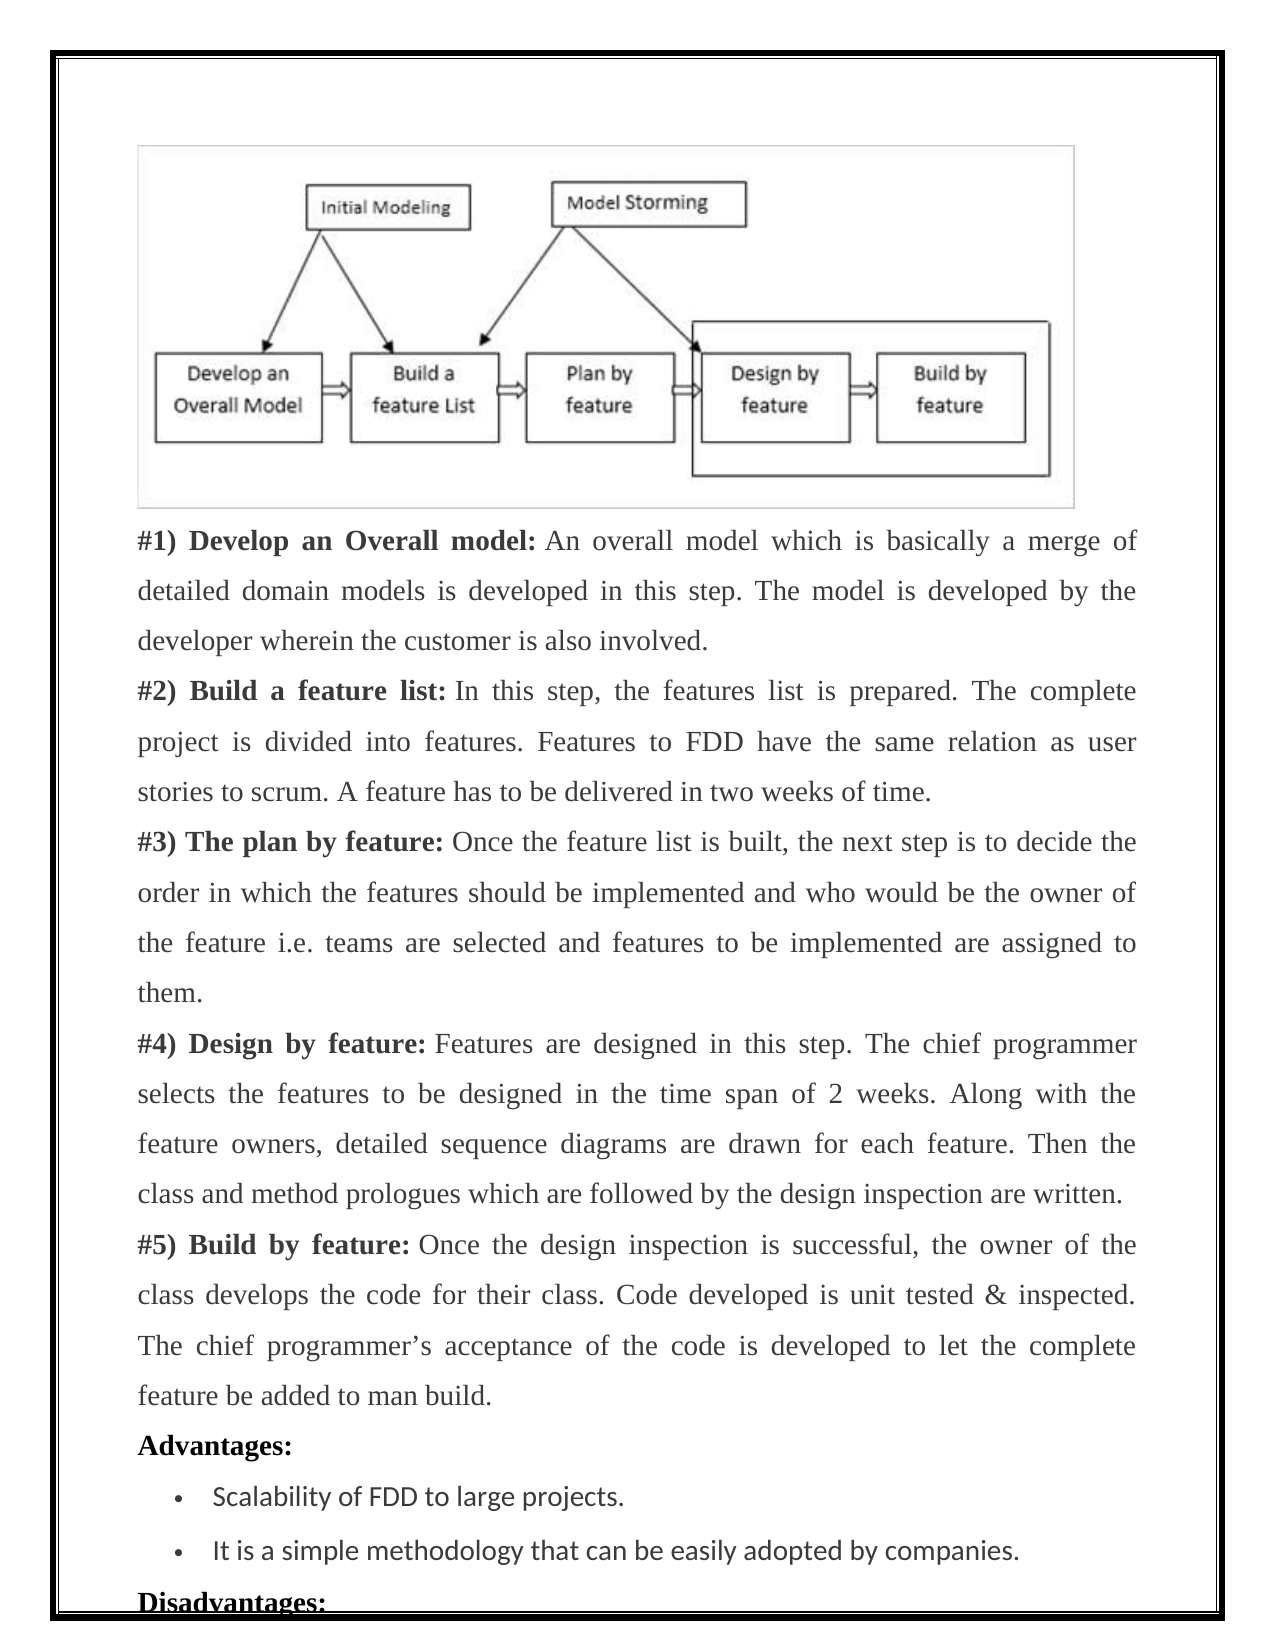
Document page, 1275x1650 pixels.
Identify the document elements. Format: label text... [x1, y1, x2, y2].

text #5) Build by feature: Once the design inspection is successful, the owner of the class develops the code for their class. Code developed is unit tested & inspected. The chief programmer’s acceptance of the code is developed to let the complete feature be added to man build. [137, 1227, 1138, 1411]
list It is a simple methodology that can be easily adopted by companies. [175, 1532, 1138, 1568]
text #4) Design by feature: Features are designed in this step. The chief programmer selects the features to be designed in the time span of 2 weeks. Along with the feature owners, detailed sequence diagrams are drawn for each feature. Then the class and method prologues which are followed by the design inspection are written. [137, 1026, 1138, 1210]
text #2) Build a feature list: In this step, the features list is prepared. The complete project is divided into features. Features to FDD have the same relation as user stories to scrum. A feature has to be delivered in two weeks of time. [137, 673, 1138, 808]
text #3) The plan by feature: Once the feature list is built, the next step is to decide the order in which the features should be implemented and who would be the owner of the feature i.e. teams are selected and features to be implemented are assigned to them. [137, 824, 1138, 1009]
list Scalability of FDD to large projects. [175, 1478, 1138, 1514]
text Advantages: [137, 1428, 1138, 1462]
picture [137, 145, 1075, 509]
text Disadvantages: [137, 1585, 1138, 1611]
text #1) Develop an Overall model: An overall model which is basically a merge of detailed domain models is developed in this step. The model is developed by the developer wherein the customer is also involved. [137, 523, 1138, 657]
